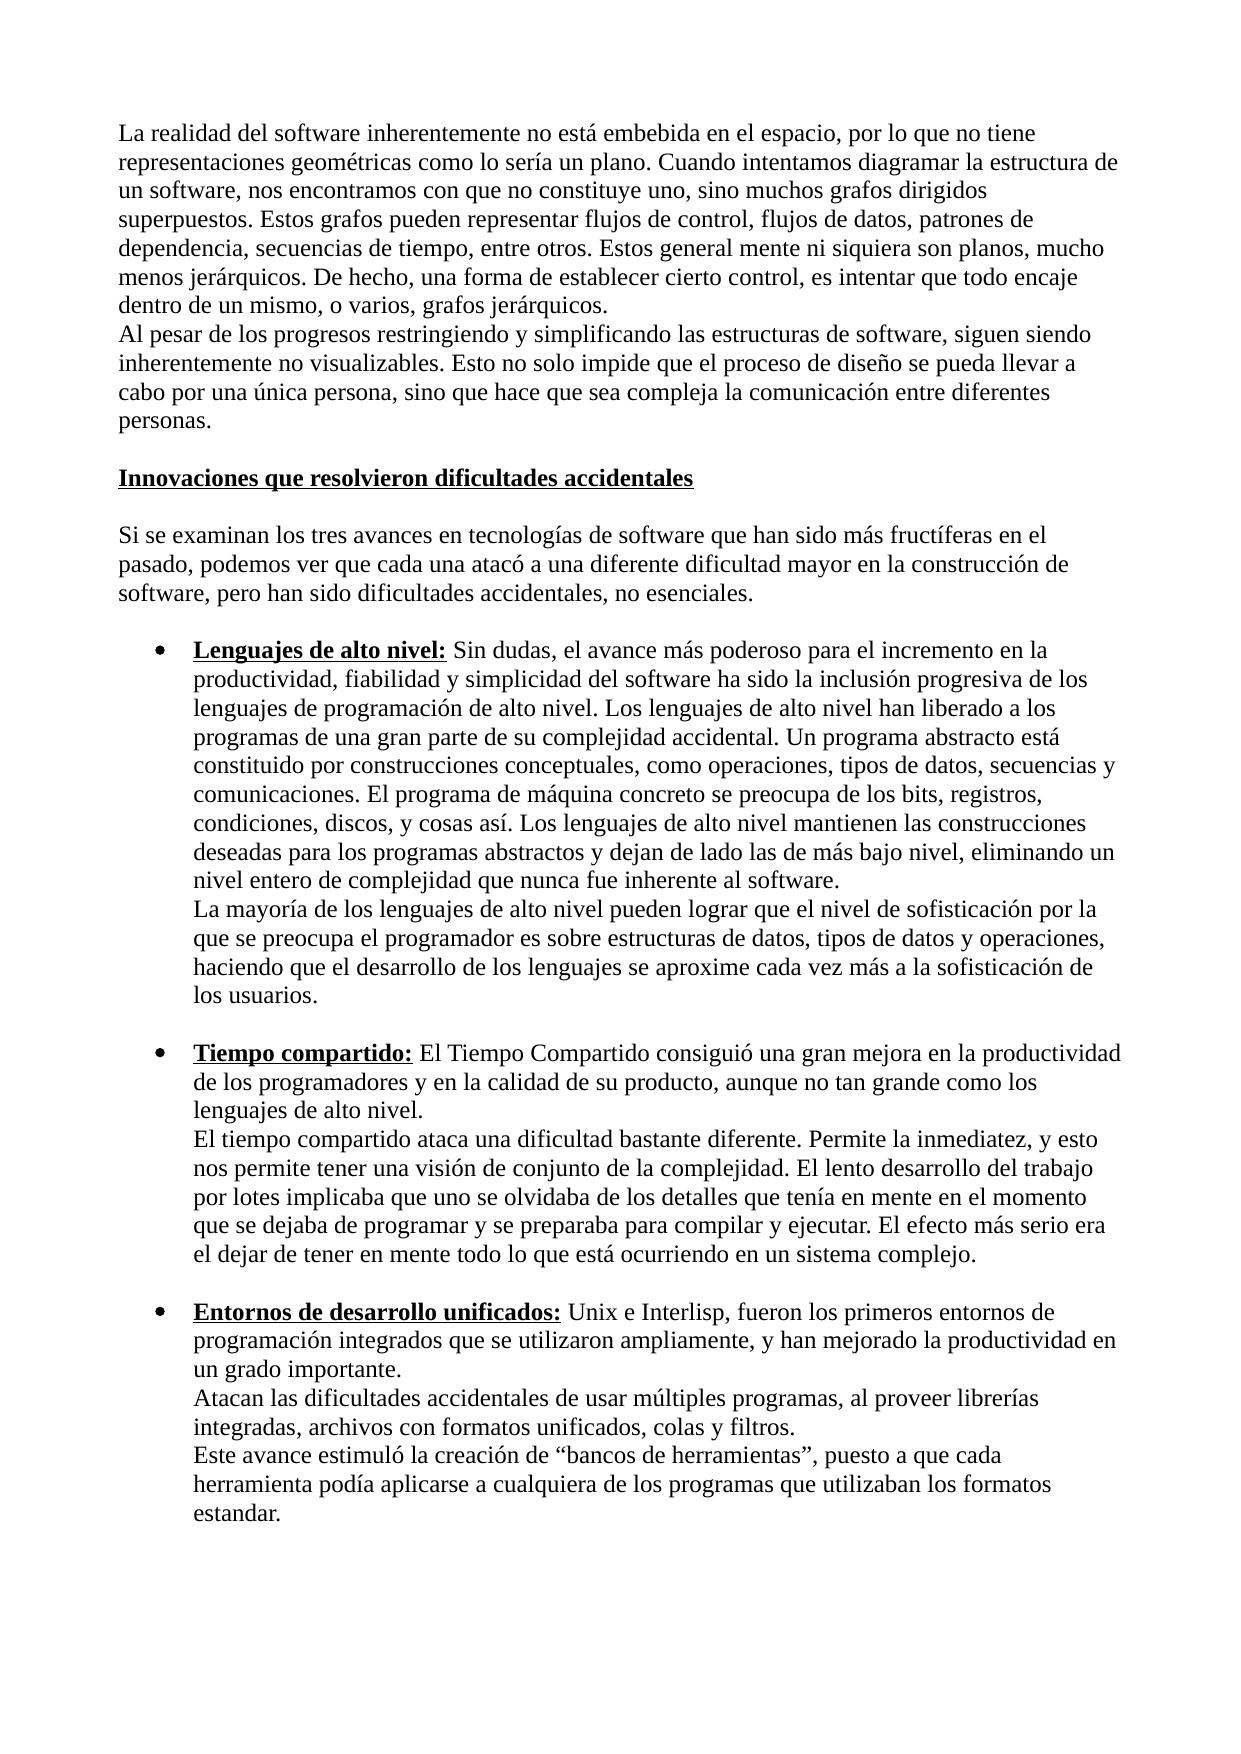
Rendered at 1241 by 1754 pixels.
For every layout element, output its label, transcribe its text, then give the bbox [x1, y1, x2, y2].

list Lenguajes de alto nivel: Sin dudas, el avance más poderoso para el incremento en la productividad, fiabilidad y simplicidad del software ha sido la inclusión progresiva de los lenguajes de programación de alto nivel. Los lenguajes de alto nivel han liberado a los programas de una gran parte de su complejidad accidental. Un programa abstracto está constituido por construcciones conceptuales, como operaciones, tipos de datos, secuencias y comunicaciones. El programa de máquina concreto se preocupa de los bits, registros, condiciones, discos, y cosas así. Los lenguajes de alto nivel mantienen las construcciones deseadas para los programas abstractos y dejan de lado las de más bajo nivel, eliminando un nivel entero de complejidad que nunca fue inherente al software. La mayoría de los lenguajes de alto nivel pueden lograr que el nivel de sofisticación por la que se preocupa el programador es sobre estructuras de datos, tipos de datos y operaciones, haciendo que el desarrollo de los lenguajes se aproxime cada vez más a la sofisticación de los usuarios. [156, 636, 1122, 1038]
text Al pesar de los progresos restringiendo y simplificando las estructuras de software, siguen siendo inherentemente no visualizables. Esto no solo impide que el proceso de diseño se pueda llevar a cabo por una única persona, sino que hace que sea compleja la comunicación entre diferentes personas. [118, 319, 1122, 434]
text Innovaciones que resolvieron dificultades accidentales [118, 463, 1122, 492]
text La realidad del software inherentemente no está embebida en el espacio, por lo que no tiene representaciones geométricas como lo sería un plano. Cuando intentamos diagramar la estructura de un software, nos encontramos con que no constituye uno, sino muchos grafos dirigidos superpuestos. Estos grafos pueden representar flujos de control, flujos de datos, patrones de dependencia, secuencias de tiempo, entre otros. Estos general mente ni siquiera son planos, mucho menos jerárquicos. De hecho, una forma de establecer cierto control, es intentar que todo encaje dentro de un mismo, o varios, grafos jerárquicos. [118, 118, 1122, 319]
list Entornos de desarrollo unificados: Unix e Interlisp, fueron los primeros entornos de programación integrados que se utilizaron ampliamente, y han mejorado la productividad en un grado importante. Atacan las dificultades accidentales de usar múltiples programas, al proveer librerías integradas, archivos con formatos unificados, colas y filtros. Este avance estimuló la creación de “bancos de herramientas”, puesto a que cada herramienta podía aplicarse a cualquiera de los programas que utilizaban los formatos estandar. [156, 1297, 1122, 1556]
text Si se examinan los tres avances en tecnologías de software que han sido más fructíferas en el pasado, podemos ver que cada una atacó a una diferente dificultad mayor en la construcción de software, pero han sido dificultades accidentales, no esenciales. [118, 521, 1122, 607]
list Tiempo compartido: El Tiempo Compartido consiguió una gran mejora en la productividad de los programadores y en la calidad de su producto, aunque no tan grande como los lenguajes de alto nivel. El tiempo compartido ataca una dificultad bastante diferente. Permite la inmediatez, y esto nos permite tener una visión de conjunto de la complejidad. El lento desarrollo del trabajo por lotes implicaba que uno se olvidaba de los detalles que tenía en mente en el momento que se dejaba de programar y se preparaba para compilar y ejecutar. El efecto más serio era el dejar de tener en mente todo lo que está ocurriendo en un sistema complejo. [156, 1038, 1122, 1297]
